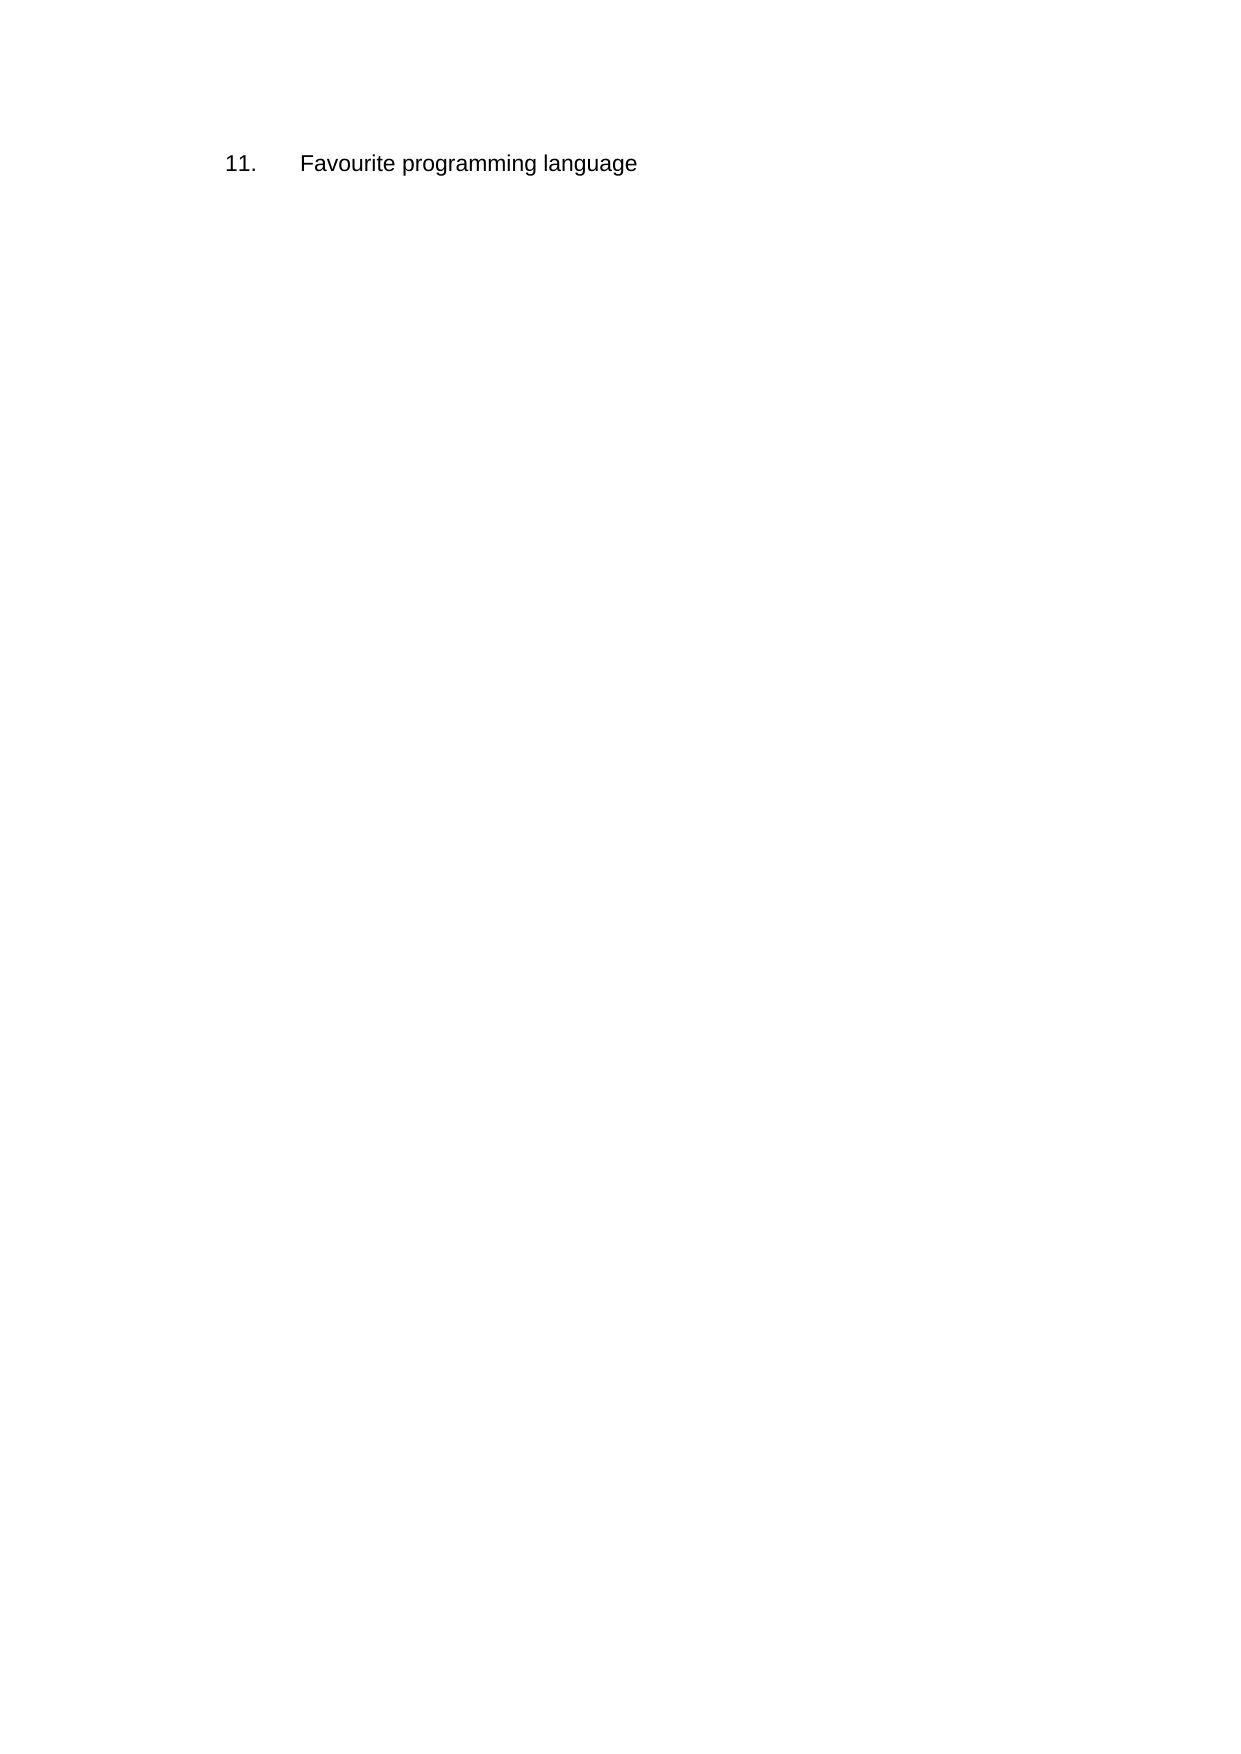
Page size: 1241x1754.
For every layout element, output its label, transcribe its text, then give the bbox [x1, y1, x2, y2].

text 11. Favourite programming language [225, 150, 1090, 176]
